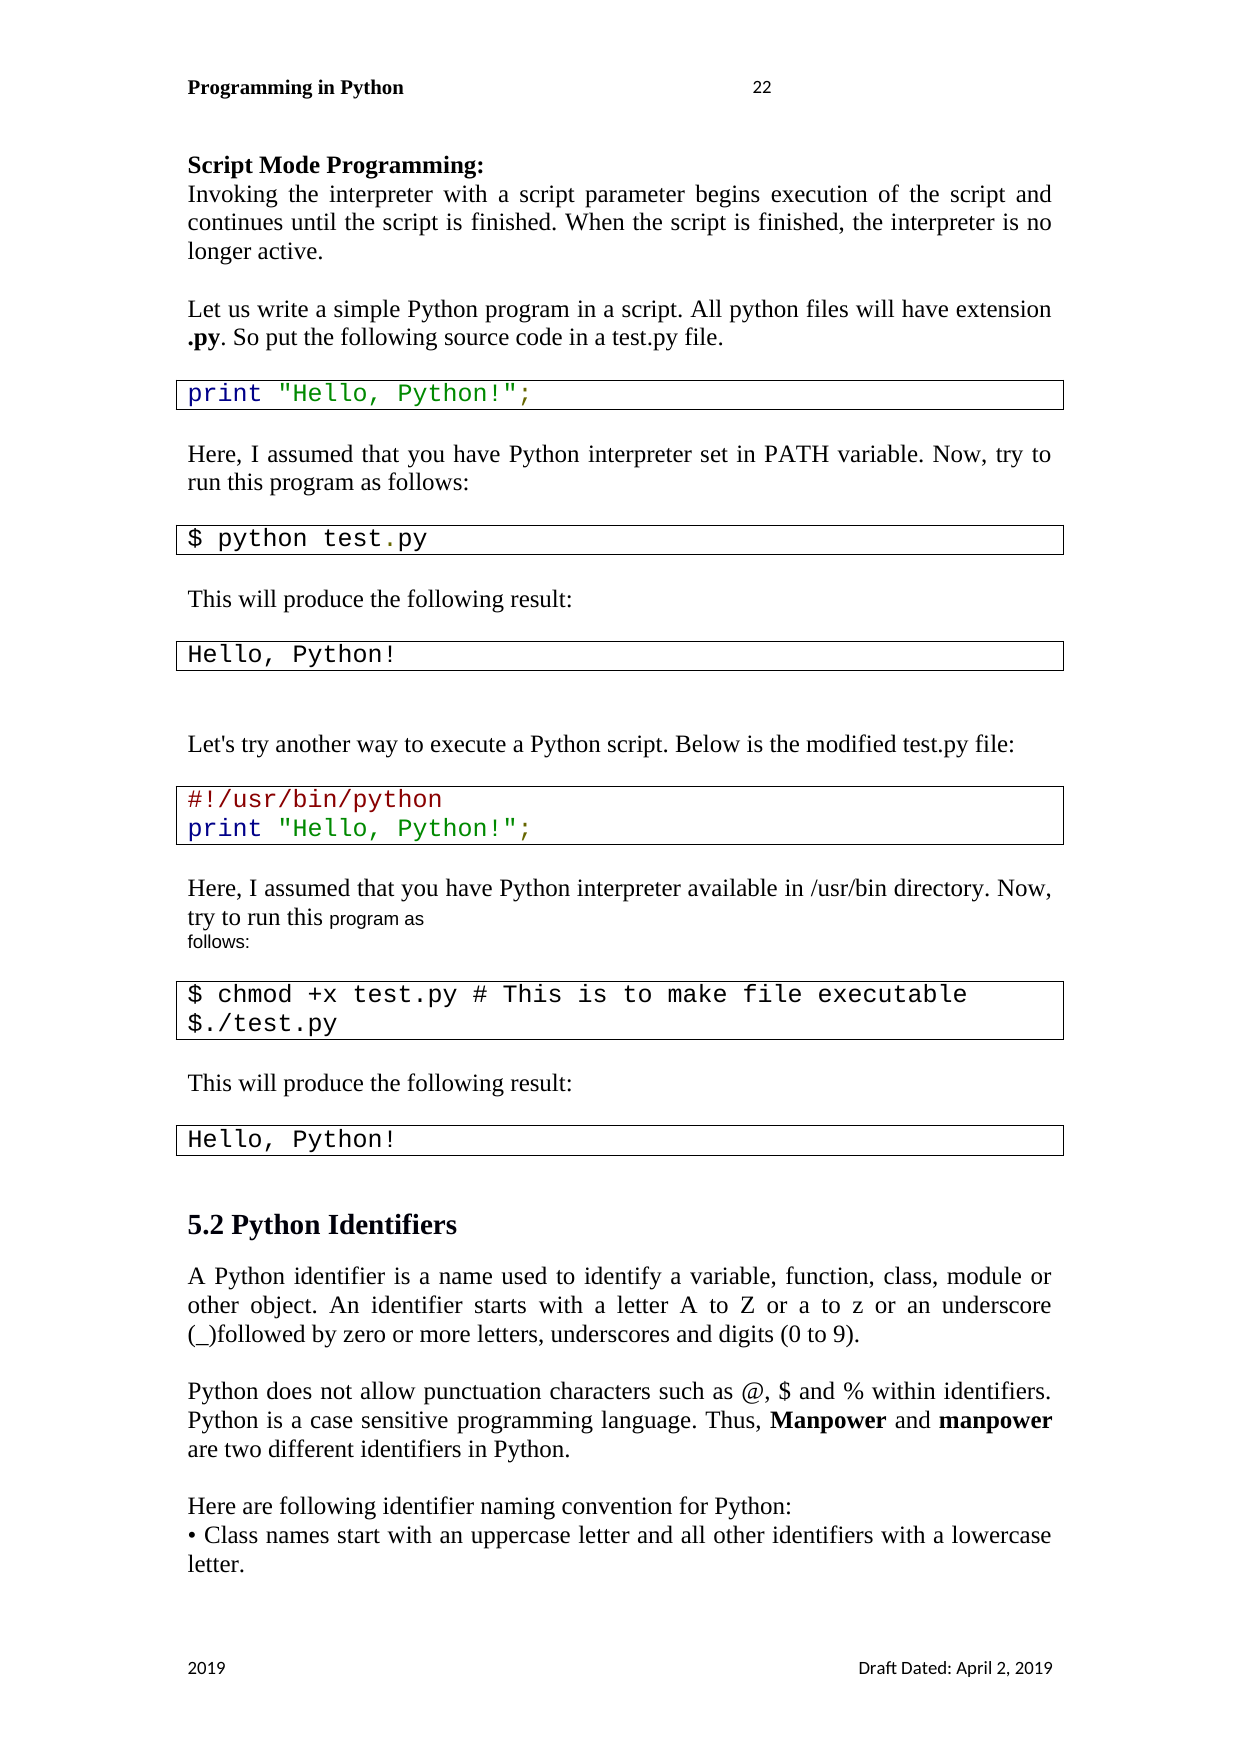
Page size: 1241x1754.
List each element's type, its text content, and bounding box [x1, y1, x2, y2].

text Here, I assumed that you have Python interpreter available in /usr/bin directory. Now, try to run this program as [187, 873, 1053, 931]
text This will produce the following result: [187, 584, 1053, 612]
text This will produce the following result: [187, 1068, 1053, 1097]
table_header $ python test.py [177, 526, 1063, 554]
table_header $ chmod +x test.py # This is to make file executable $./test.py [177, 982, 1063, 1038]
table_header print "Hello, Python!"; [177, 381, 1063, 409]
text Let's try another way to execute a Python script. Below is the modified test.py file: [187, 729, 1053, 757]
text Let us write a simple Python program in a script. All python files will have extension .py. So put the following source code in a test.py file. [187, 294, 1053, 351]
text Here, I assumed that you have Python interpreter set in PATH variable. Now, try to run this program as follows: [187, 439, 1053, 496]
table_header #!/usr/bin/python print "Hello, Python!"; [177, 787, 1063, 843]
text Script Mode Programming: [187, 150, 1053, 179]
list Python Identifiers [187, 1207, 1053, 1240]
text follows: [187, 931, 1053, 952]
table_header Hello, Python! [177, 642, 1063, 670]
text Here are following identifier naming convention for Python: [187, 1491, 1053, 1520]
text Python does not allow punctuation characters such as @, $ and % within identifiers. Python is a case sensitive programming language. Thus, Manpower and manpower are two different identifiers in Python. [187, 1376, 1053, 1462]
table_header Hello, Python! [177, 1126, 1063, 1155]
text Invoking the interpreter with a script parameter begins execution of the script and continues until the script is finished. When the script is finished, the interpreter is no longer active. [187, 179, 1053, 265]
text • Class names start with an uppercase letter and all other identifiers with a lowercase letter. [187, 1520, 1053, 1577]
text A Python identifier is a name used to identify a variable, function, class, module or other object. An identifier starts with a letter A to Z or a to z or an underscore (_)followed by zero or more letters, underscores and digits (0 to 9). [187, 1261, 1053, 1347]
